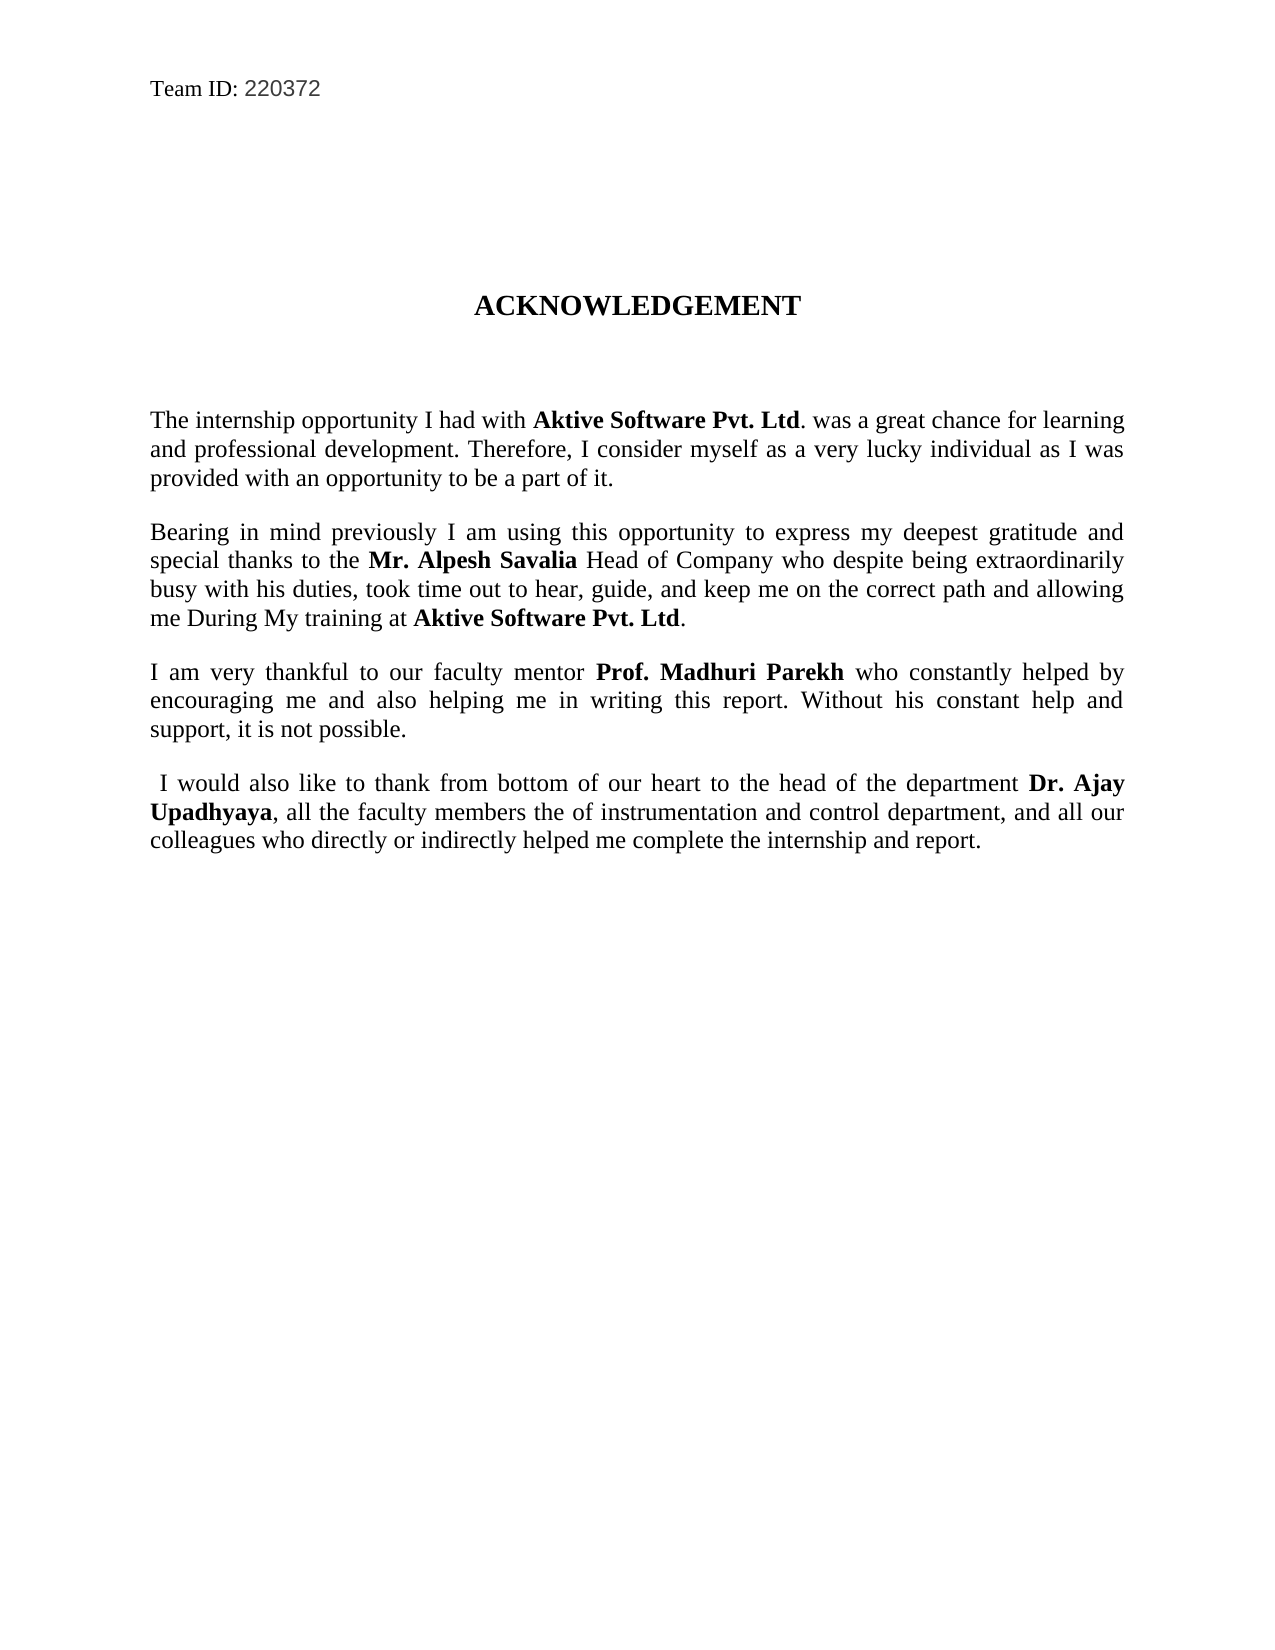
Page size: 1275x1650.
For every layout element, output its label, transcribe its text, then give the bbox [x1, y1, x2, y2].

text ACKNOWLEDGEMENT [150, 288, 1125, 322]
text Bearing in mind previously I am using this opportunity to express my deepest gratitude and special thanks to the Mr. Alpesh Savalia Head of Company who despite being extraordinarily busy with his duties, took time out to hear, guide, and keep me on the correct path and allowing me During My training at Aktive Software Pvt. Ltd. [150, 517, 1125, 632]
text The internship opportunity I had with Aktive Software Pvt. Ltd. was a great chance for learning and professional development. Therefore, I consider myself as a very lucky individual as I was provided with an opportunity to be a part of it. [150, 405, 1125, 492]
text I am very thankful to our faculty mentor Prof. Madhuri Parekh who constantly helped by encouraging me and also helping me in writing this report. Without his constant help and support, it is not possible. [150, 657, 1125, 743]
text I would also like to thank from bottom of our heart to the head of the department Dr. Ajay Upadhyaya, all the faculty members the of instrumentation and control department, and all our colleagues who directly or indirectly helped me complete the internship and report. [150, 768, 1125, 854]
